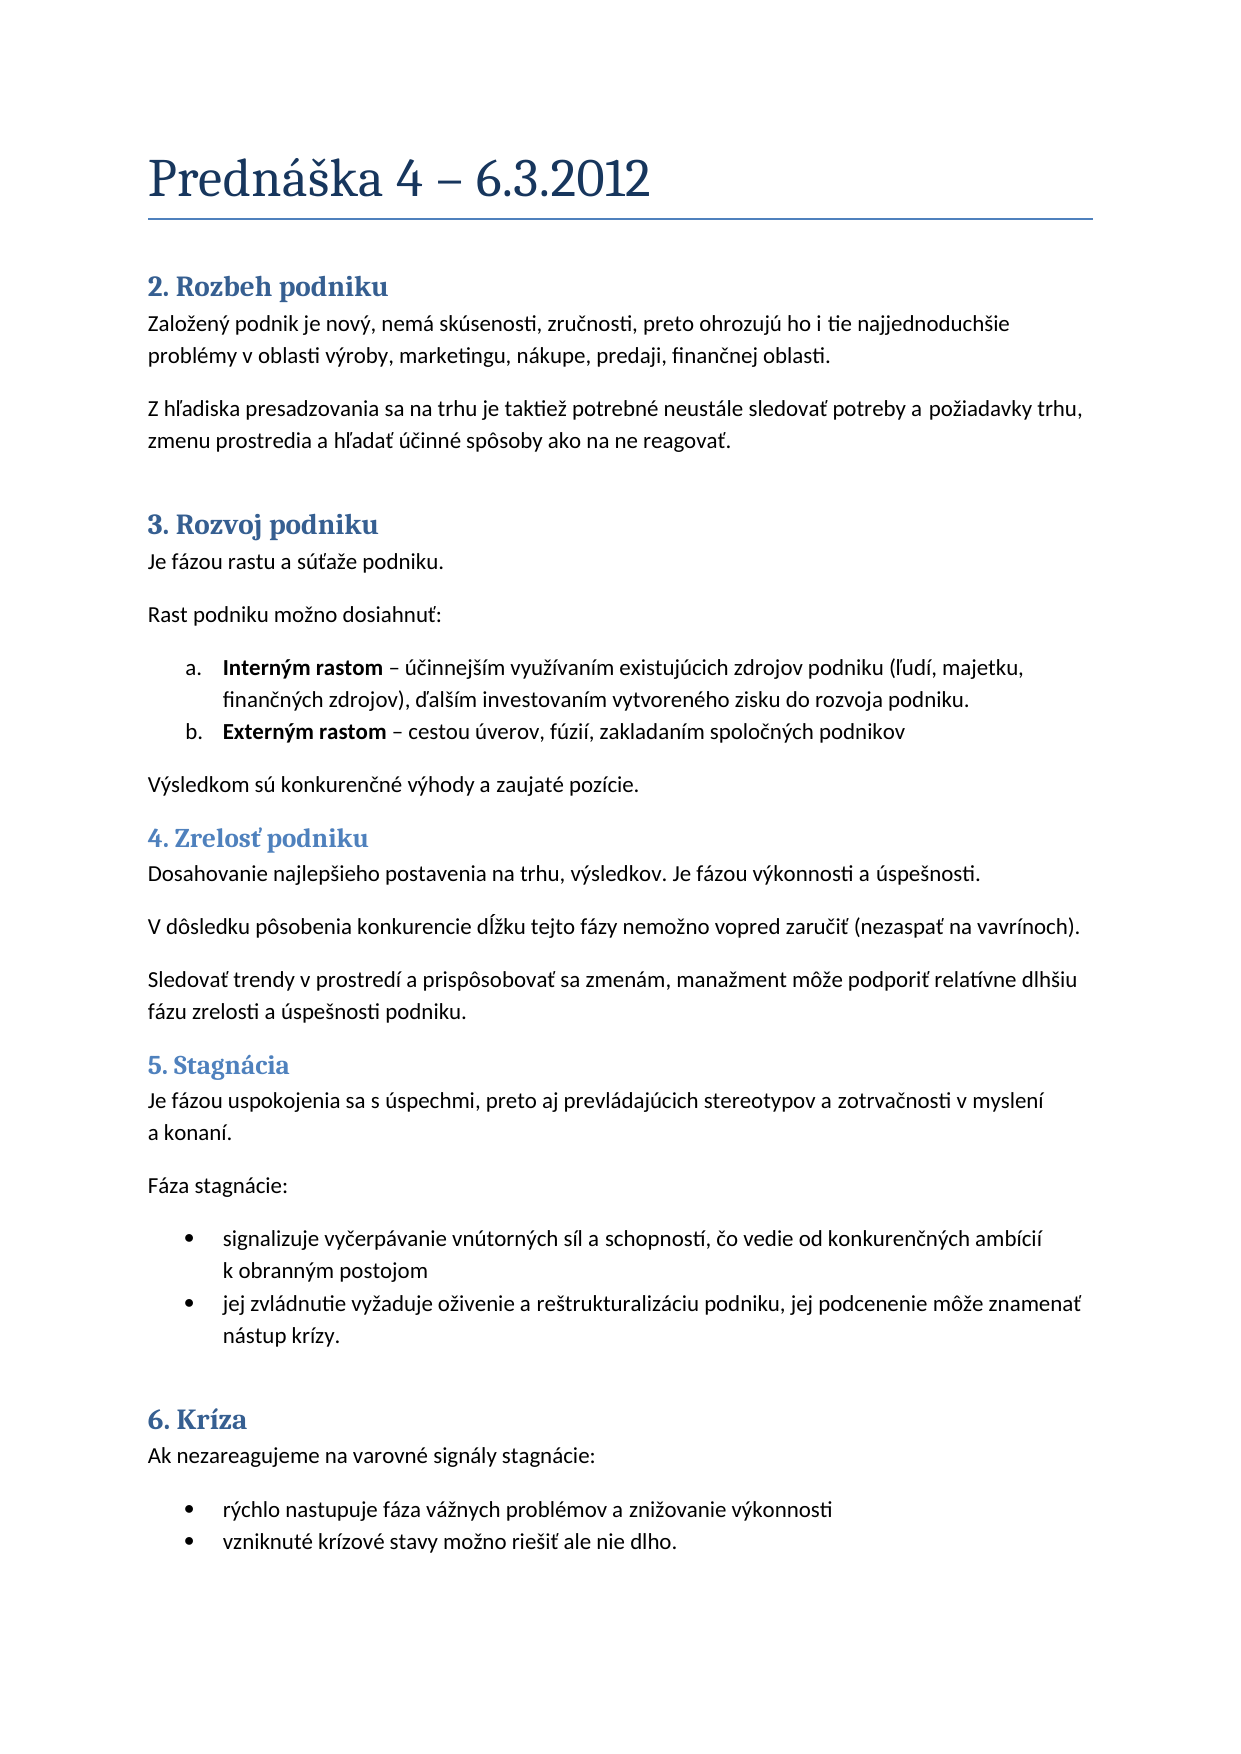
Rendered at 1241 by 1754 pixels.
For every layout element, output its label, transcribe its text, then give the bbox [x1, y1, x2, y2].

text Ak nezareagujeme na varovné signály stagnácie: [148, 1442, 1093, 1470]
subtitle 4. Zrelosť podniku [148, 823, 1093, 854]
text Je fázou uspokojenia sa s úspechmi, preto aj prevládajúcich stereotypov a zotrvačnosti v myslení a konaní. [148, 1086, 1093, 1146]
text Založený podnik je nový, nemá skúsenosti, zručnosti, preto ohrozujú ho i tie najjednoduchšie problémy v oblasti výroby, marketingu, nákupe, predaji, finančnej oblasti. [148, 309, 1093, 369]
subtitle 3. Rozvoj podniku [148, 508, 1093, 542]
subtitle 2. Rozbeh podniku [148, 270, 1093, 304]
text Sledovať trendy v prostredí a prispôsobovať sa zmenám, manažment môže podporiť relatívne dlhšiu fázu zrelosti a úspešnosti podniku. [148, 965, 1093, 1025]
text V dôsledku pôsobenia konkurencie dĺžku tejto fázy nemožno vopred zaručiť (nezaspať na vavrínoch). [148, 912, 1093, 940]
list Externým rastom – cestou úverov, fúzií, zakladaním spoločných podnikov [185, 717, 1093, 745]
subtitle 5. Stagnácia [148, 1050, 1093, 1082]
subtitle 6. Kríza [148, 1403, 1093, 1437]
list Interným rastom – účinnejším využívaním existujúcich zdrojov podniku (ľudí, majetku, finančných zdrojov), ďalším investovaním vytvoreného zisku do rozvoja podniku. [185, 653, 1093, 713]
list rýchlo nastupuje fáza vážnych problémov a znižovanie výkonnosti [185, 1495, 1093, 1523]
text Je fázou rastu a súťaže podniku. [148, 547, 1093, 575]
title Prednáška 4 – 6.3.2012 [148, 148, 1093, 218]
text Z hľadiska presadzovania sa na trhu je taktiež potrebné neustále sledovať potreby a požiadavky trhu, zmenu prostredia a hľadať účinné spôsoby ako na ne reagovať. [148, 394, 1093, 454]
text Fáza stagnácie: [148, 1171, 1093, 1199]
text Rast podniku možno dosiahnuť: [148, 600, 1093, 628]
list jej zvládnutie vyžaduje oživenie a reštrukturalizáciu podniku, jej podcenenie môže znamenať nástup krízy. [185, 1289, 1093, 1349]
list vzniknuté krízové stavy možno riešiť ale nie dlho. [185, 1527, 1093, 1555]
list signalizuje vyčerpávanie vnútorných síl a schopností, čo vedie od konkurenčných ambícií k obranným postojom [185, 1224, 1093, 1284]
text Výsledkom sú konkurenčné výhody a zaujaté pozície. [148, 770, 1093, 798]
text Dosahovanie najlepšieho postavenia na trhu, výsledkov. Je fázou výkonnosti a úspešnosti. [148, 859, 1093, 887]
